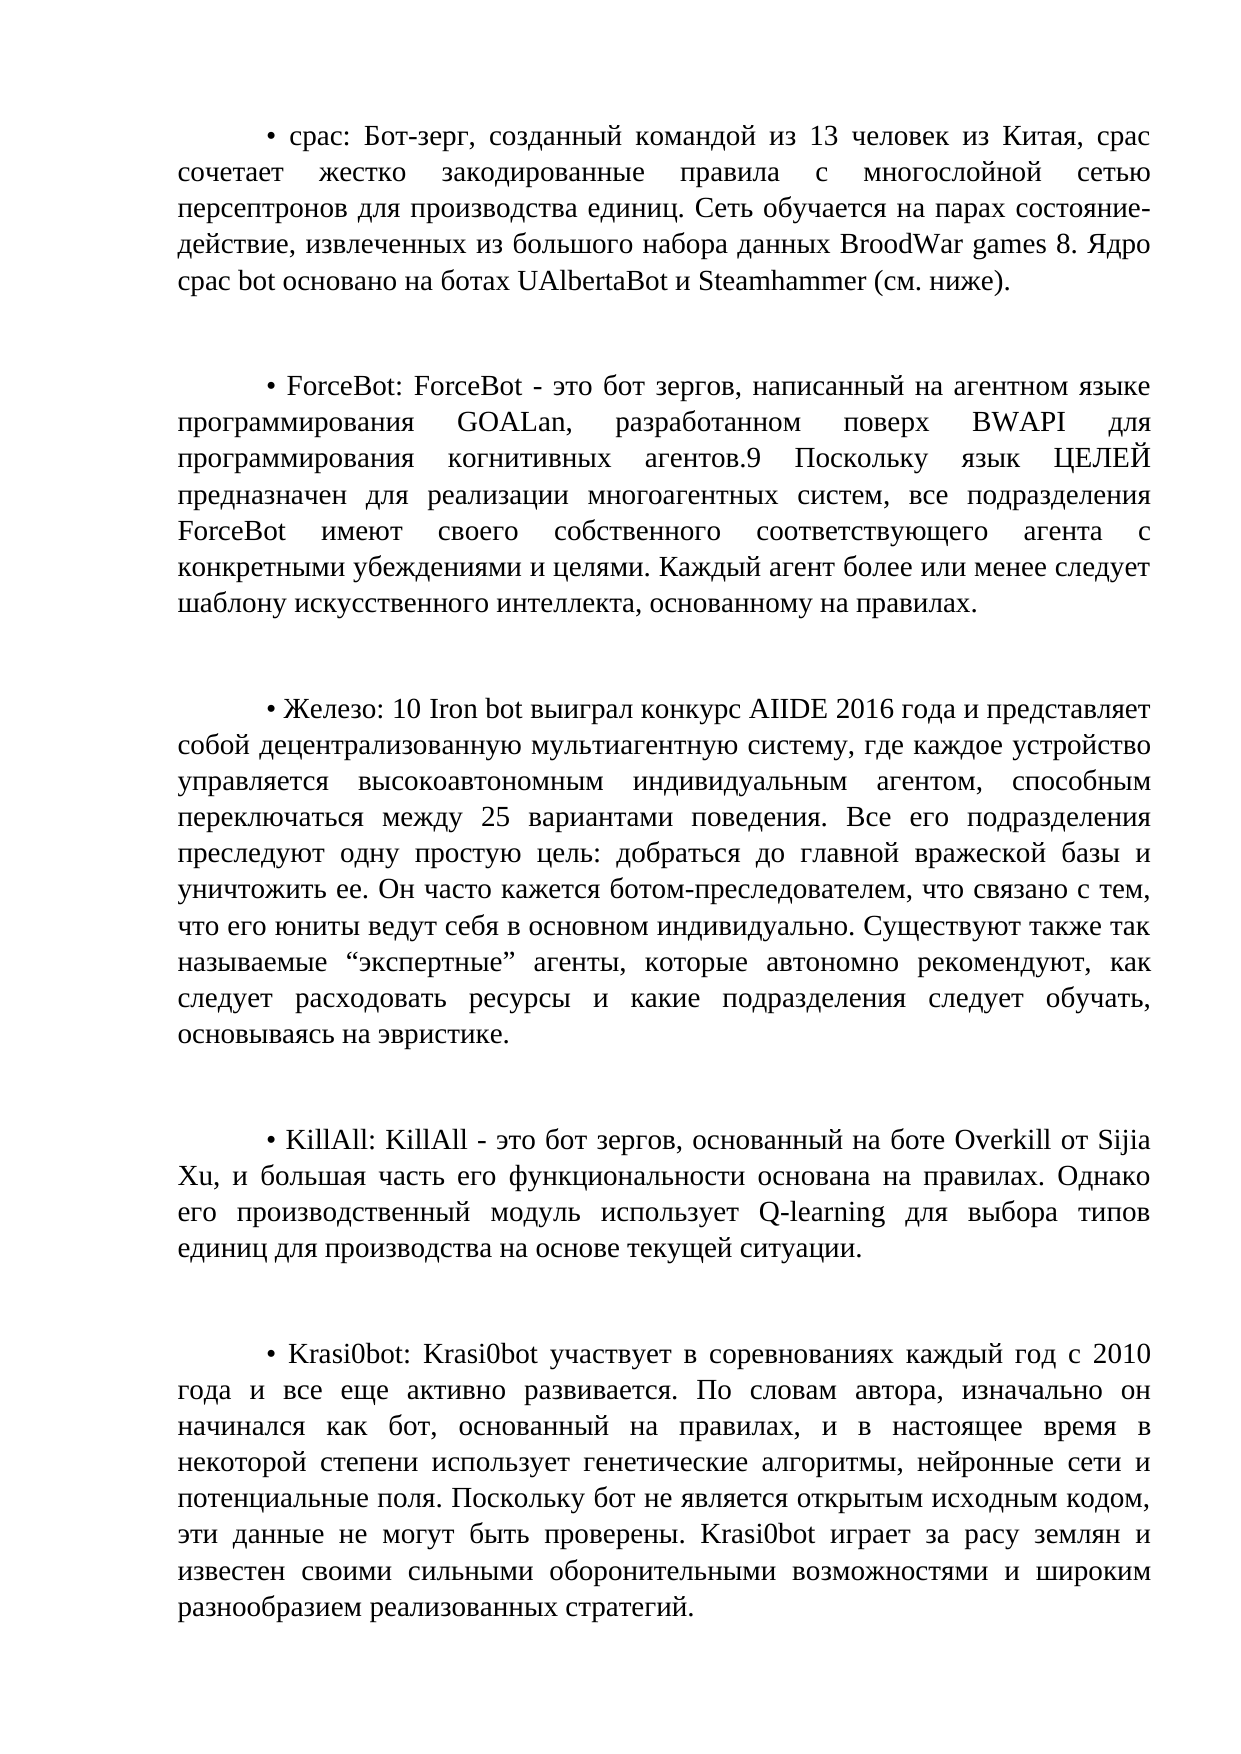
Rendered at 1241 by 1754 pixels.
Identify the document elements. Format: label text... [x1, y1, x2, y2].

text • Железо: 10 Iron bot выиграл конкурс AIIDE 2016 года и представляет собой децентрализованную мультиагентную систему, где каждое устройство управляется высокоавтономным индивидуальным агентом, способным переключаться между 25 вариантами поведения. Все его подразделения преследуют одну простую цель: добраться до главной вражеской базы и уничтожить ее. Он часто кажется ботом-преследователем, что связано с тем, что его юниты ведут себя в основном индивидуально. Существуют также так называемые “экспертные” агенты, которые автономно рекомендуют, как следует расходовать ресурсы и какие подразделения следует обучать, основываясь на эвристике. [177, 691, 1152, 1050]
text • Krasi0bot: Krasi0bot участвует в соревнованиях каждый год с 2010 года и все еще активно развивается. По словам автора, изначально он начинался как бот, основанный на правилах, и в настоящее время в некоторой степени использует генетические алгоритмы, нейронные сети и потенциальные поля. Поскольку бот не является открытым исходным кодом, эти данные не могут быть проверены. Krasi0bot играет за расу землян и известен своими сильными оборонительными возможностями и широким разнообразием реализованных стратегий. [177, 1336, 1152, 1622]
text • KillAll: KillAll - это бот зергов, основанный на боте Overkill от Sijia Xu, и большая часть его функциональности основана на правилах. Однако его производственный модуль использует Q-learning для выбора типов единиц для производства на основе текущей ситуации. [177, 1122, 1152, 1264]
text • ForceBot: ForceBot - это бот зергов, написанный на агентном языке программирования GOALan, разработанном поверх BWAPI для программирования когнитивных агентов.9 Поскольку язык ЦЕЛЕЙ предназначен для реализации многоагентных систем, все подразделения ForceBot имеют своего собственного соответствующего агента с конкретными убеждениями и целями. Каждый агент более или менее следует шаблону искусственного интеллекта, основанному на правилах. [177, 368, 1152, 619]
text • cpac: Бот-зерг, созданный командой из 13 человек из Китая, cpac сочетает жестко закодированные правила с многослойной сетью персептронов для производства единиц. Сеть обучается на парах состояние-действие, извлеченных из большого набора данных BroodWar games 8. Ядро cpac bot основано на ботах UAlbertaBot и Steamhammer (см. ниже). [177, 118, 1152, 296]
